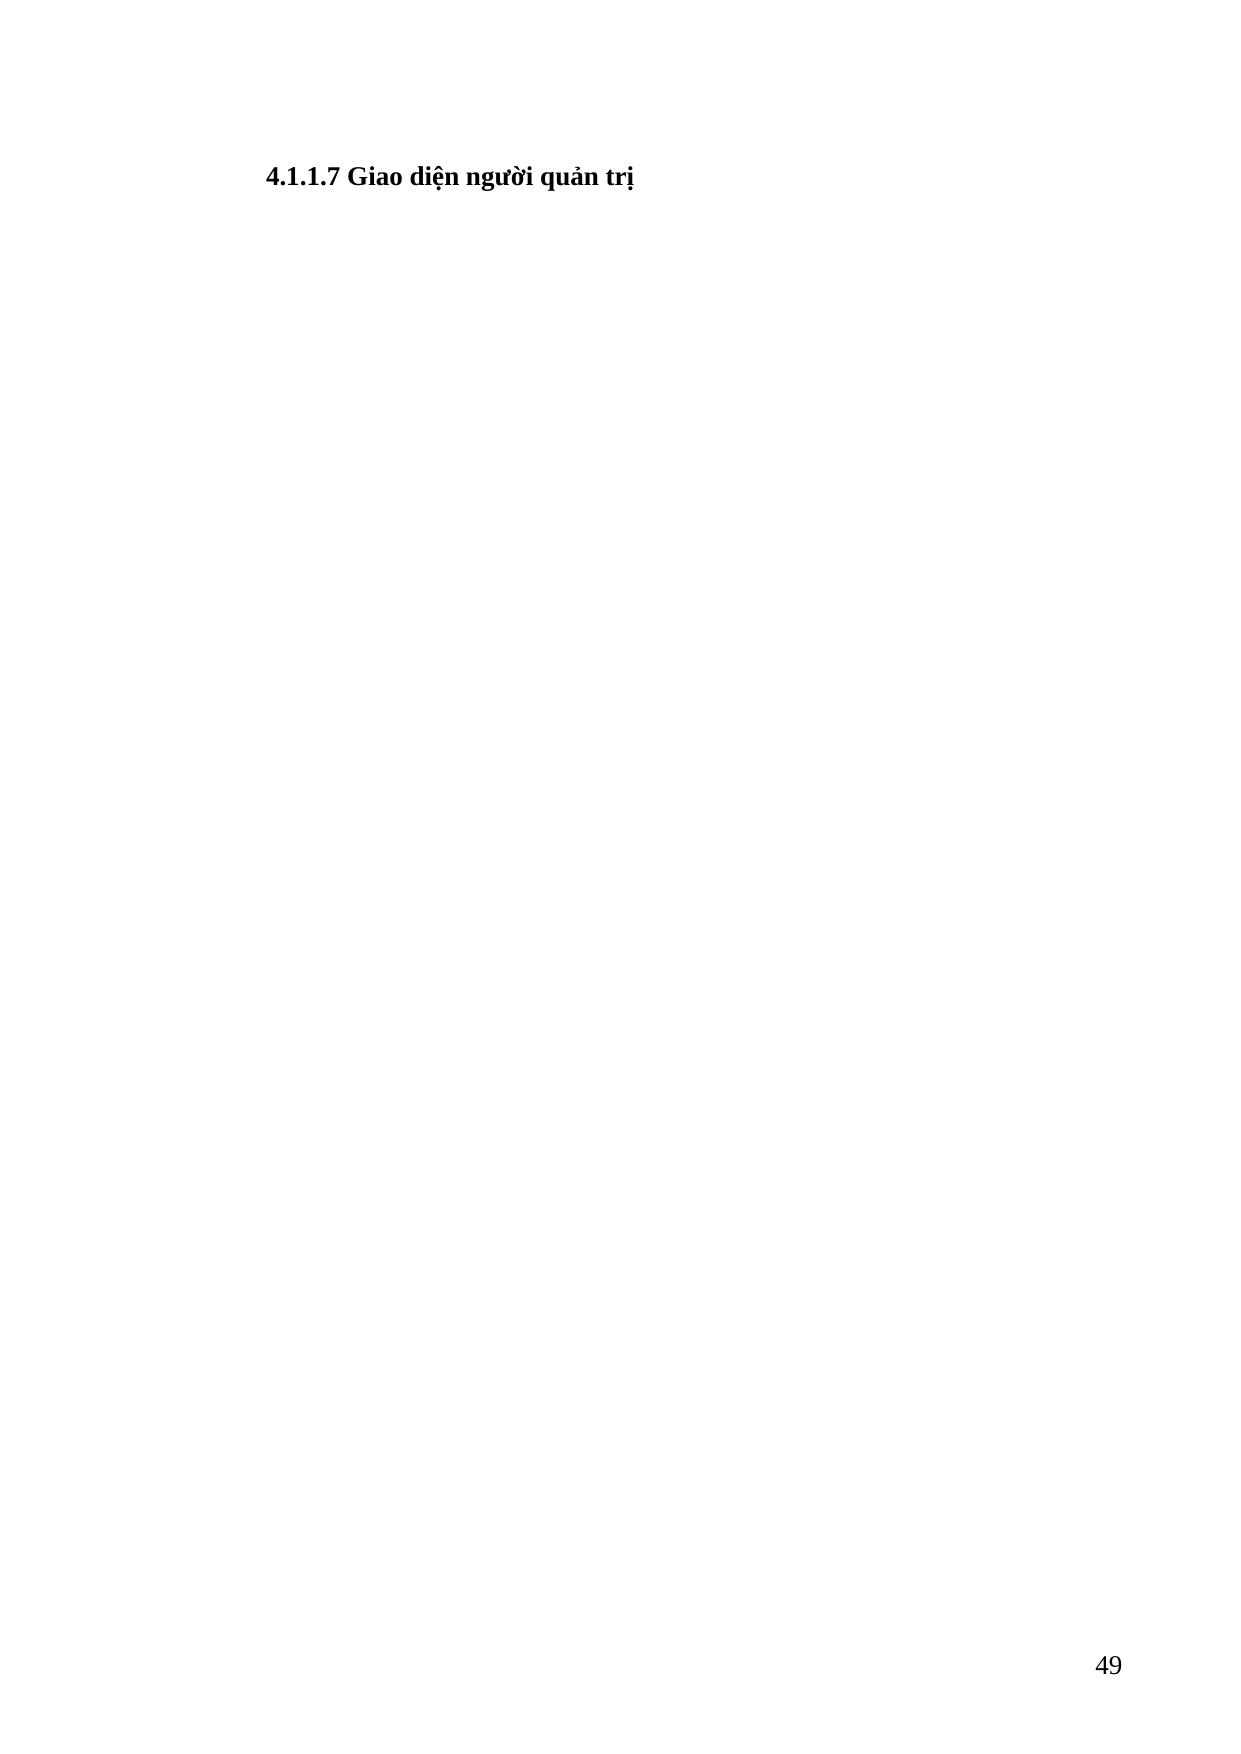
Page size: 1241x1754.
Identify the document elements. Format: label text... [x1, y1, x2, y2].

text 4.1.1.7 Giao diện người quản trị [207, 160, 1122, 191]
